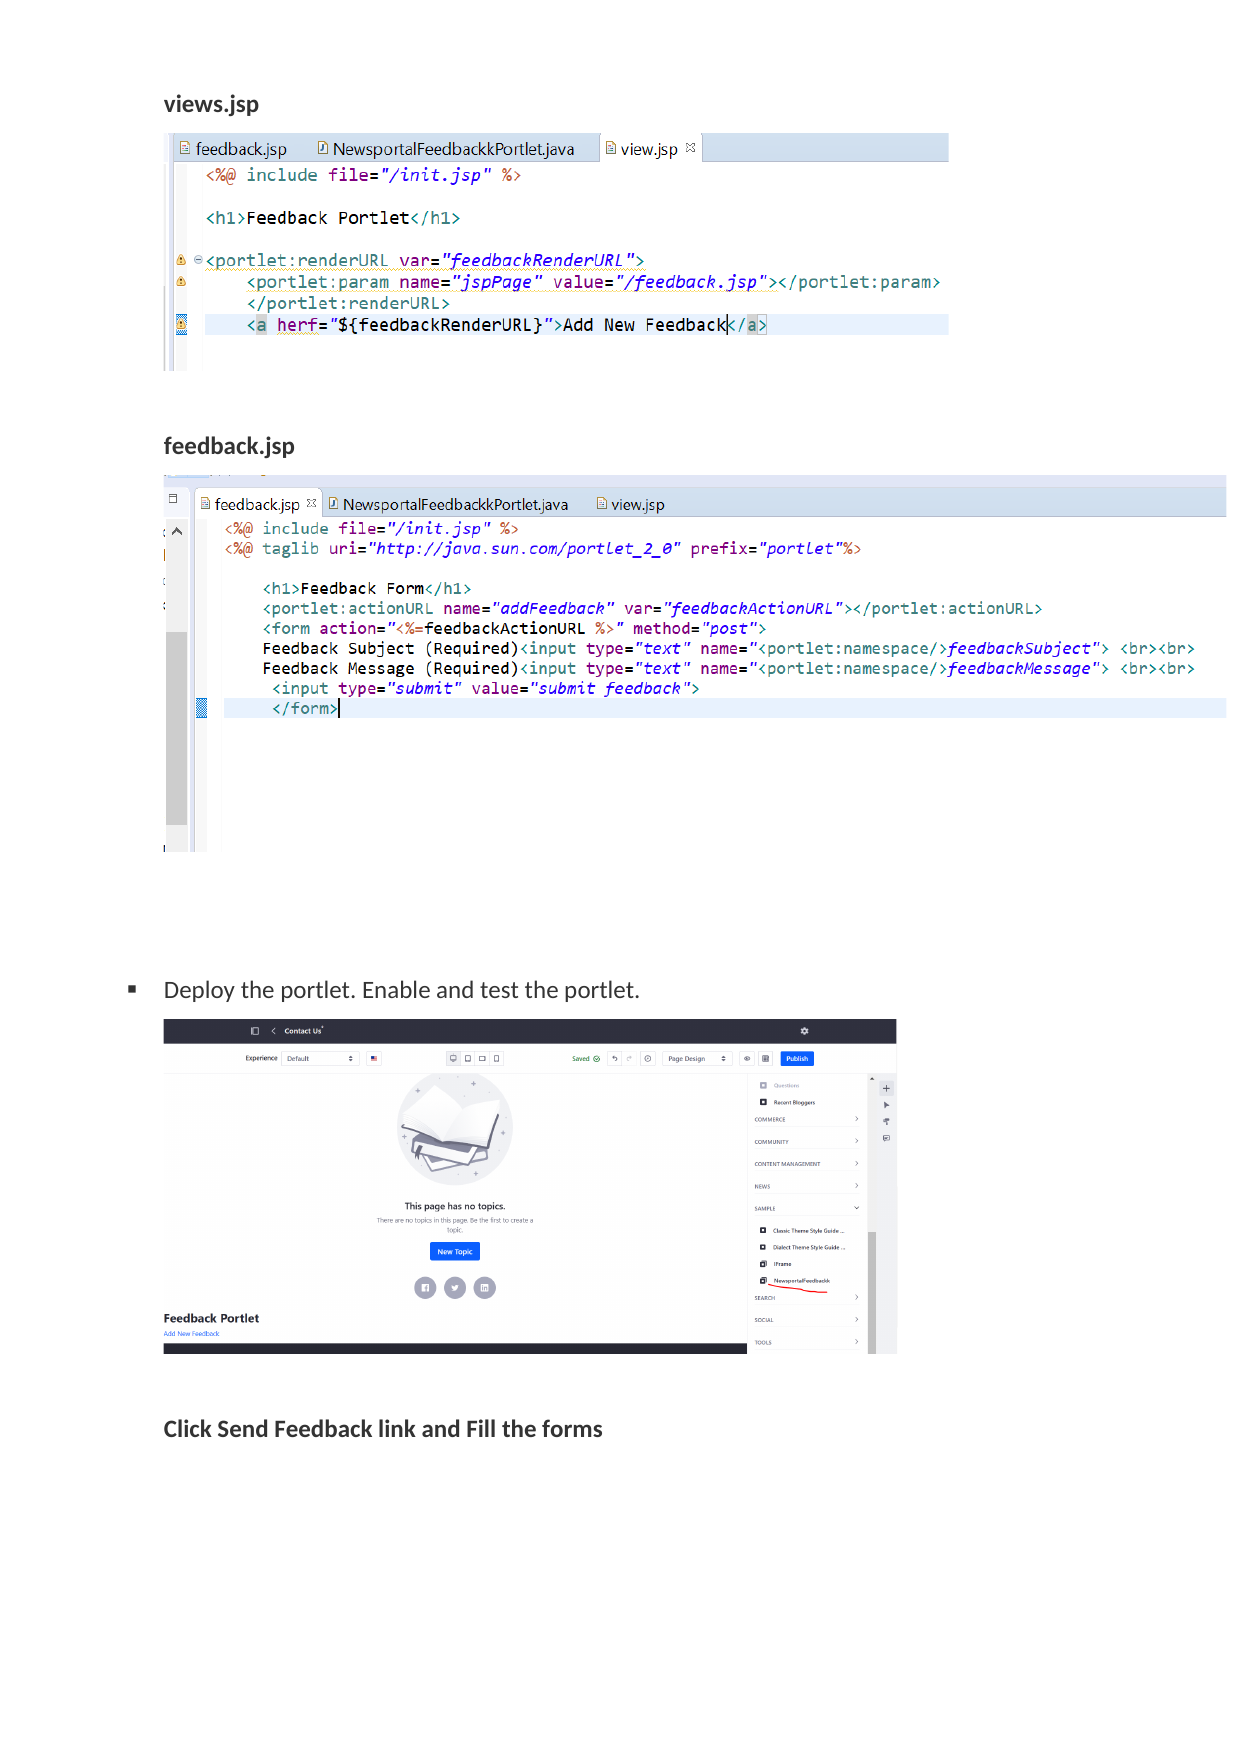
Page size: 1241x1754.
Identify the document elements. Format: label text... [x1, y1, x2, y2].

picture [163, 1019, 898, 1354]
list Deploy the portlet. Enable and test the portlet. [126, 974, 1152, 1004]
list Click Send Feedback link and Fill the forms [164, 1413, 1152, 1444]
picture [163, 133, 949, 371]
picture [163, 475, 1227, 852]
list feedback.jsp [164, 430, 1152, 475]
